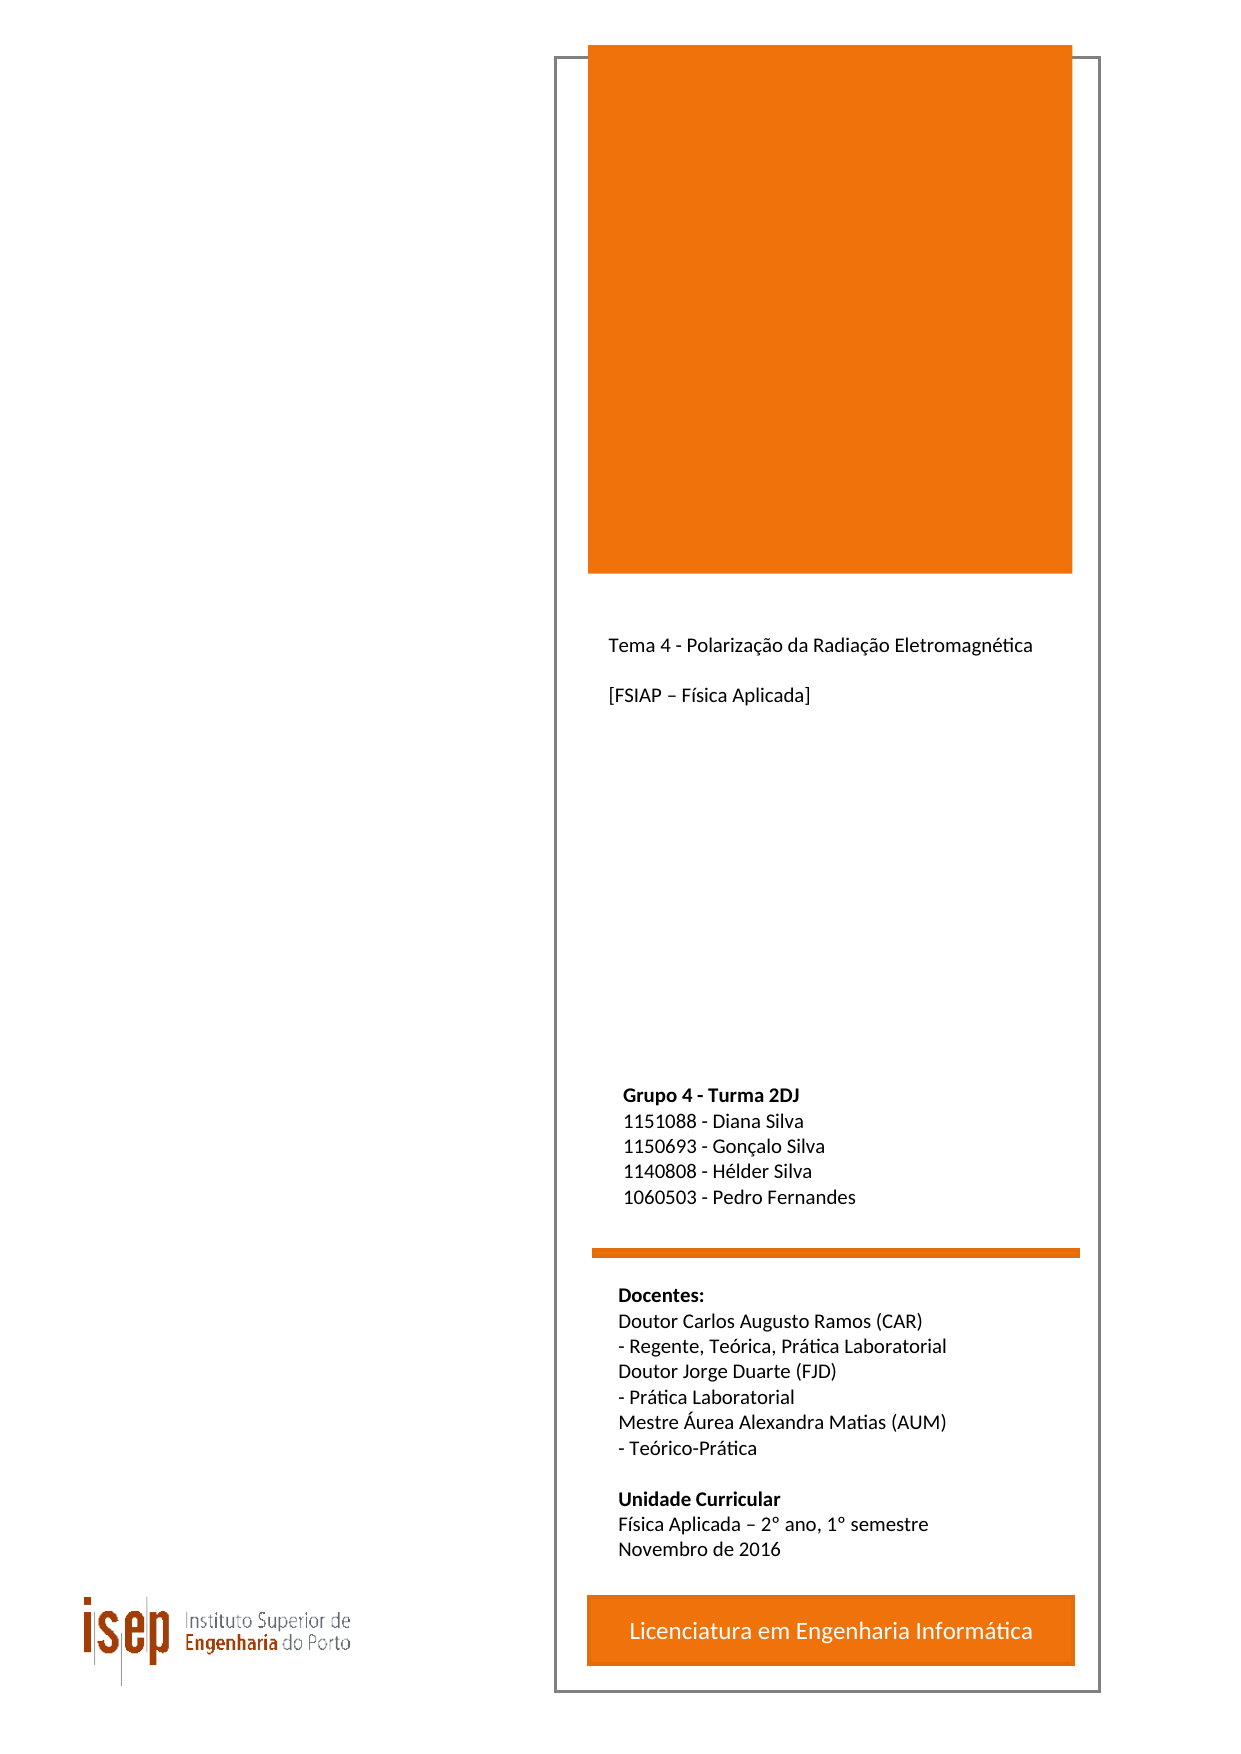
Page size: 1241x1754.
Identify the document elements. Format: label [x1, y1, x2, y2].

picture [84, 1597, 350, 1686]
